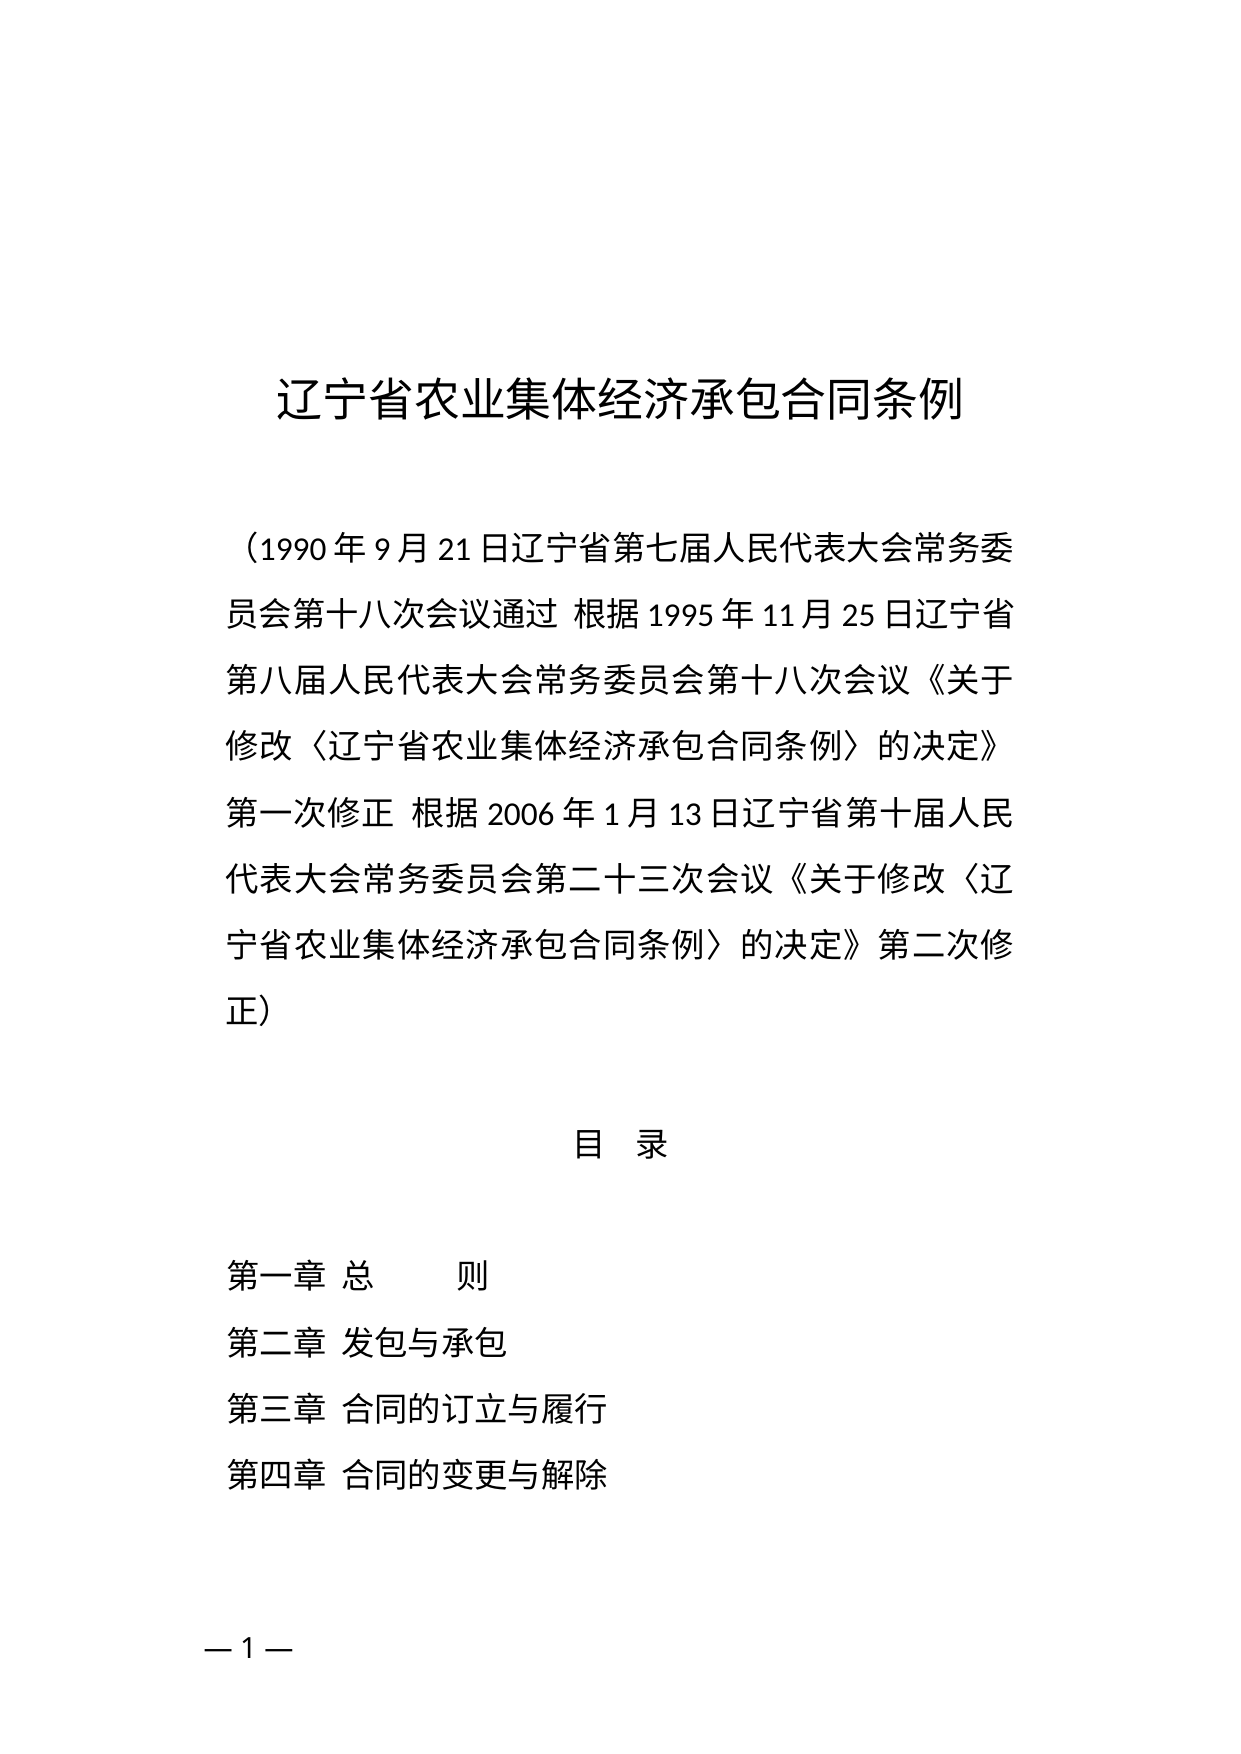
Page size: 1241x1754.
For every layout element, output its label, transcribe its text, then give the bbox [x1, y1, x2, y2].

text 第三章 合同的订立与履行 [159, 1374, 1081, 1440]
text （1990年9月21日辽宁省第七届人民代表大会常务委员会第十八次会议通过 根据1995年11月25日辽宁省第八届人民代表大会常务委员会第十八次会议《关于修改〈辽宁省农业集体经济承包合同条例〉的决定》第一次修正 根据2006年1月13日辽宁省第十届人民代表大会常务委员会第二十三次会议《关于修改〈辽宁省农业集体经济承包合同条例〉的决定》第二次修正） [225, 513, 1015, 1043]
text 第二章 发包与承包 [159, 1308, 1081, 1374]
text 目 录 [159, 1109, 1081, 1175]
text 辽宁省农业集体经济承包合同条例 [159, 347, 1081, 446]
text 第四章 合同的变更与解除 [159, 1440, 1081, 1506]
text 第一章 总 则 [159, 1241, 1081, 1308]
